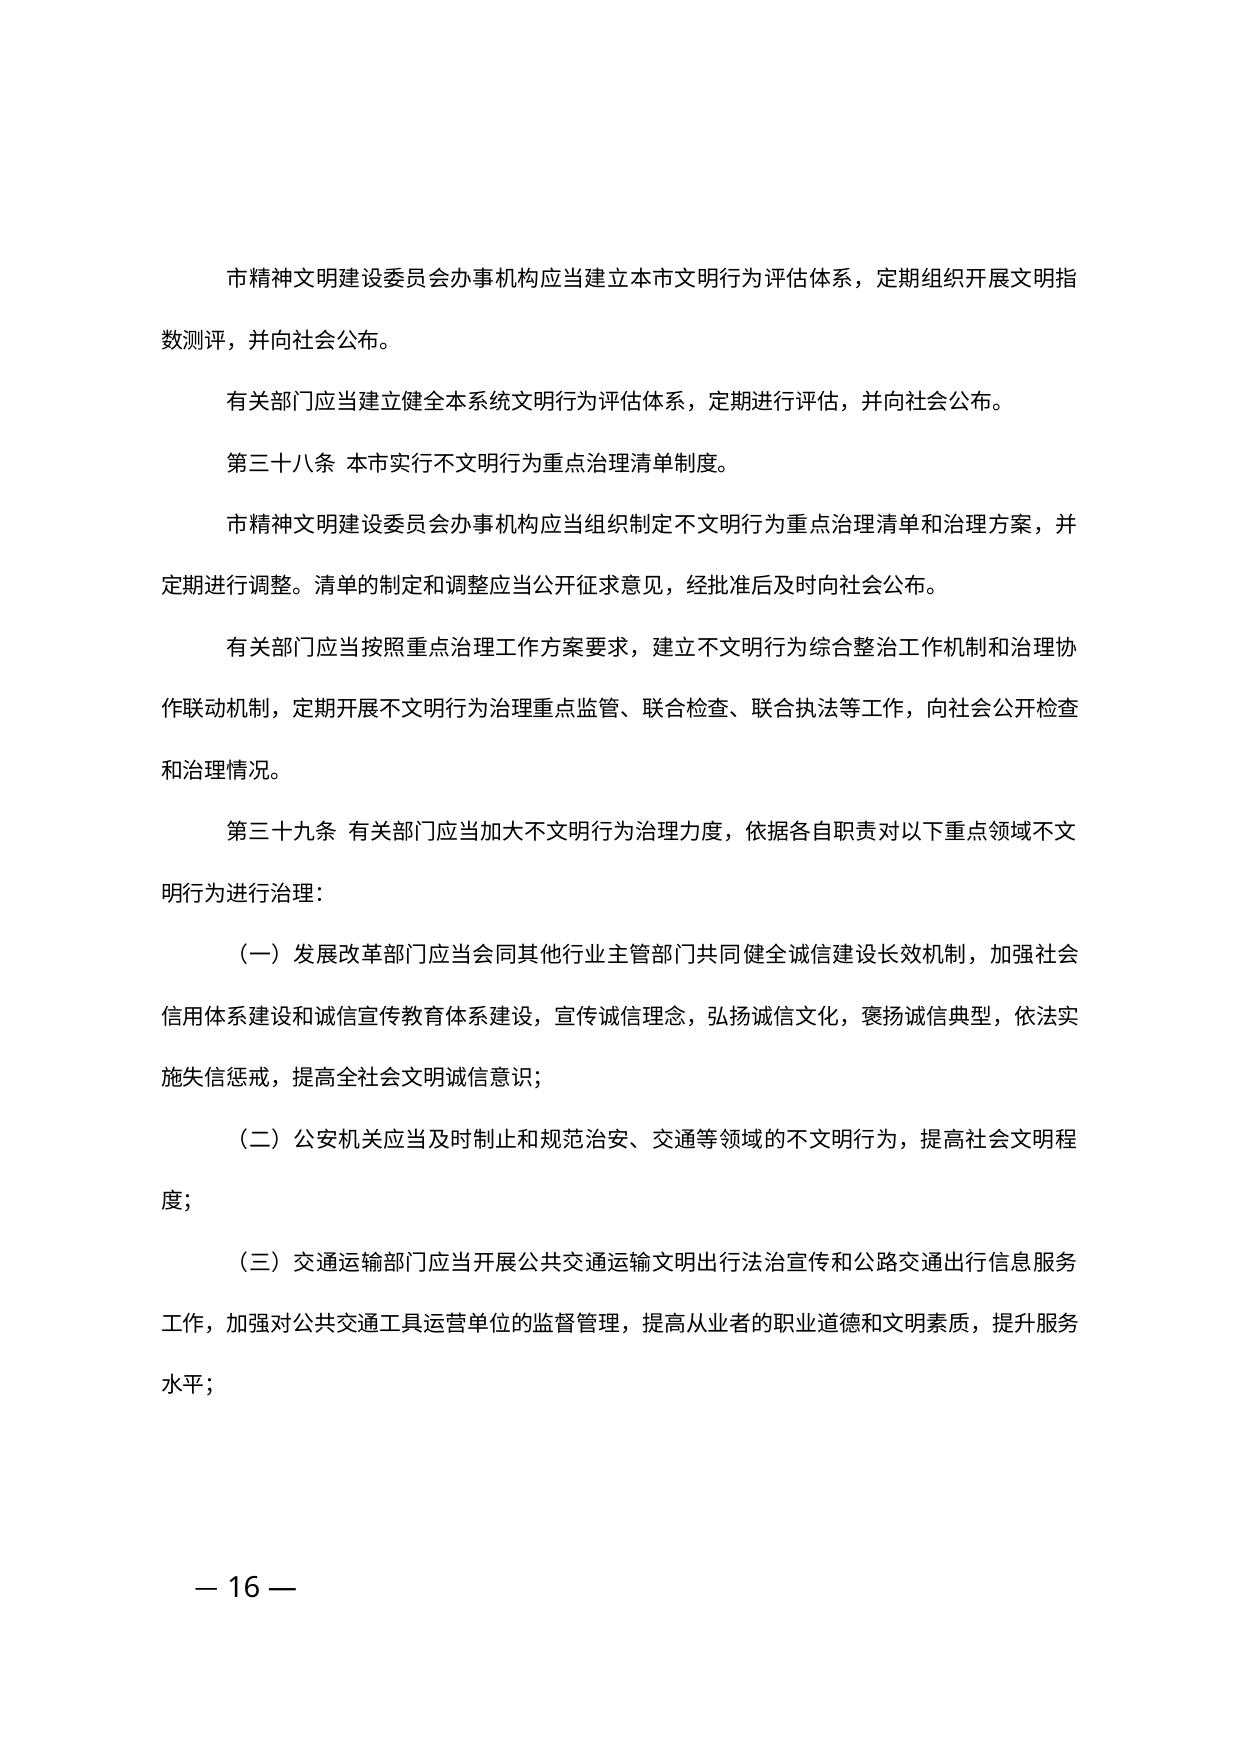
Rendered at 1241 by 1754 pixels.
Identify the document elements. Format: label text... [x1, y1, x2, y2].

text （三）交通运输部门应当开展公共交通运输文明出行法治宣传和公路交通出行信息服务工作，加强对公共交通工具运营单位的监督管理，提高从业者的职业道德和文明素质，提升服务水平； [161, 1221, 1079, 1405]
text 市精神文明建设委员会办事机构应当组织制定不文明行为重点治理清单和治理方案，并定期进行调整。清单的制定和调整应当公开征求意见，经批准后及时向社会公布。 [161, 483, 1079, 606]
text 第三十八条 本市实行不文明行为重点治理清单制度。 [161, 422, 1079, 483]
text 有关部门应当按照重点治理工作方案要求，建立不文明行为综合整治工作机制和治理协作联动机制，定期开展不文明行为治理重点监管、联合检查、联合执法等工作，向社会公开检查和治理情况。 [161, 606, 1079, 791]
text 市精神文明建设委员会办事机构应当建立本市文明行为评估体系，定期组织开展文明指数测评，并向社会公布。 [161, 237, 1079, 360]
text （二）公安机关应当及时制止和规范治安、交通等领域的不文明行为，提高社会文明程度； [161, 1098, 1079, 1221]
text 第三十九条 有关部门应当加大不文明行为治理力度，依据各自职责对以下重点领域不文明行为进行治理： [161, 791, 1079, 913]
text （一）发展改革部门应当会同其他行业主管部门共同健全诚信建设长效机制，加强社会信用体系建设和诚信宣传教育体系建设，宣传诚信理念，弘扬诚信文化，褒扬诚信典型，依法实施失信惩戒，提高全社会文明诚信意识； [161, 913, 1079, 1098]
text 有关部门应当建立健全本系统文明行为评估体系，定期进行评估，并向社会公布。 [161, 360, 1079, 422]
